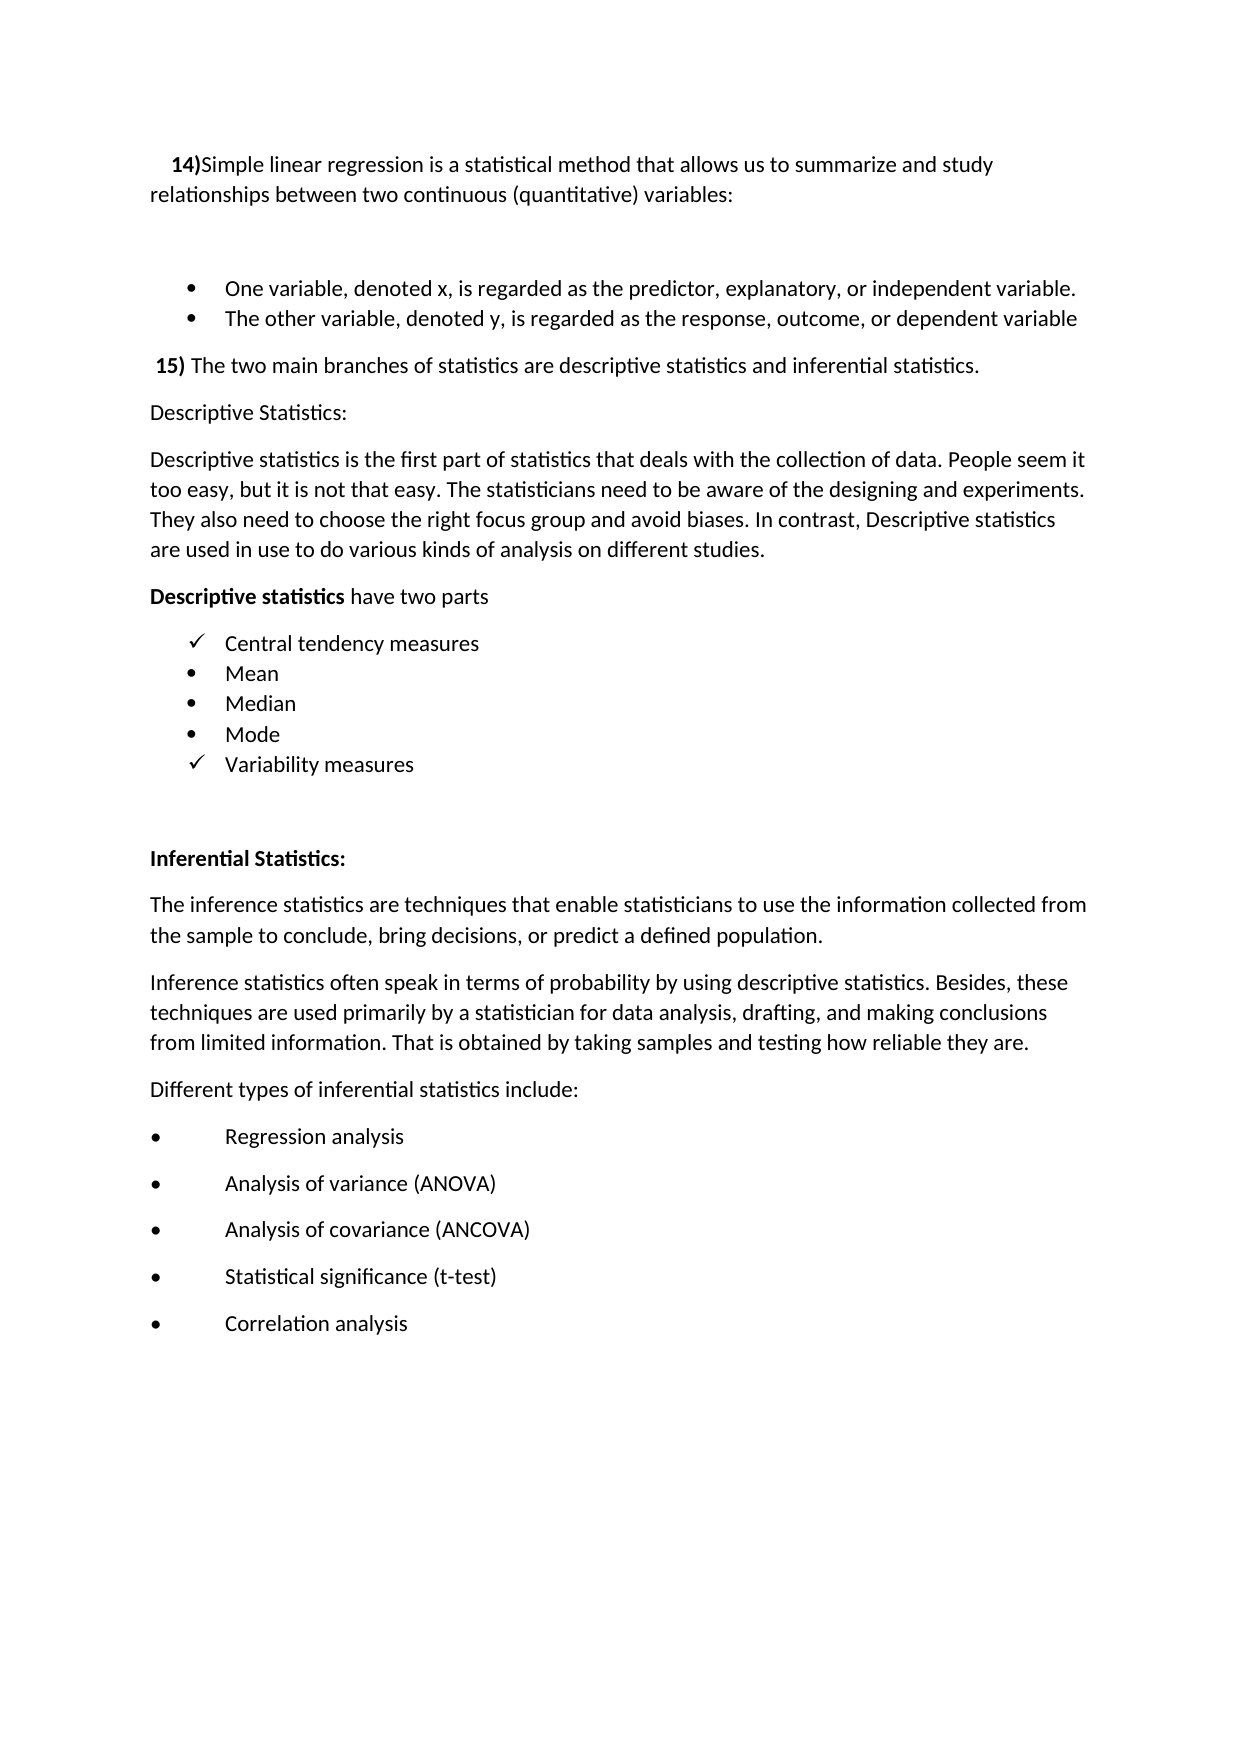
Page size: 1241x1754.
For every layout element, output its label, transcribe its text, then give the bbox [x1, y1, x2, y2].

text The inference statistics are techniques that enable statisticians to use the information collected from the sample to conclude, bring decisions, or predict a defined population. [150, 891, 1090, 949]
list Variability measures [187, 750, 1090, 778]
list Mode [187, 720, 1090, 748]
text • Analysis of variance (ANOVA) [150, 1169, 1090, 1197]
text • Regression analysis [150, 1122, 1090, 1150]
list The other variable, denoted y, is regarded as the response, outcome, or dependent variable [187, 304, 1090, 332]
text • Correlation analysis [150, 1309, 1090, 1337]
text Inference statistics often speak in terms of probability by using descriptive statistics. Besides, these techniques are used primarily by a statistician for data analysis, drafting, and making conclusions from limited information. That is obtained by taking samples and testing how reliable they are. [150, 968, 1090, 1056]
list One variable, denoted x, is regarded as the predictor, explanatory, or independent variable. [187, 274, 1090, 302]
list Mean [187, 659, 1090, 687]
text • Statistical significance (t-test) [150, 1262, 1090, 1291]
text Different types of inferential statistics include: [150, 1075, 1090, 1103]
text Descriptive statistics is the first part of statistics that deals with the collection of data. People seem it too easy, but it is not that easy. The statisticians need to be aware of the designing and experiments. They also need to choose the right focus group and avoid biases. In contrast, Descriptive statistics are used in use to do various kinds of analysis on different studies. [150, 445, 1090, 563]
text Descriptive Statistics: [150, 398, 1090, 426]
text 15) The two main branches of statistics are descriptive statistics and inferential statistics. [150, 351, 1090, 379]
text 14)Simple linear regression is a statistical method that allows us to summarize and study relationships between two continuous (quantitative) variables: [150, 150, 1090, 208]
text Descriptive statistics have two parts [150, 582, 1090, 610]
list Central tendency measures [187, 629, 1090, 657]
text Inferential Statistics: [150, 844, 1090, 872]
text • Analysis of covariance (ANCOVA) [150, 1216, 1090, 1244]
list Median [187, 689, 1090, 718]
